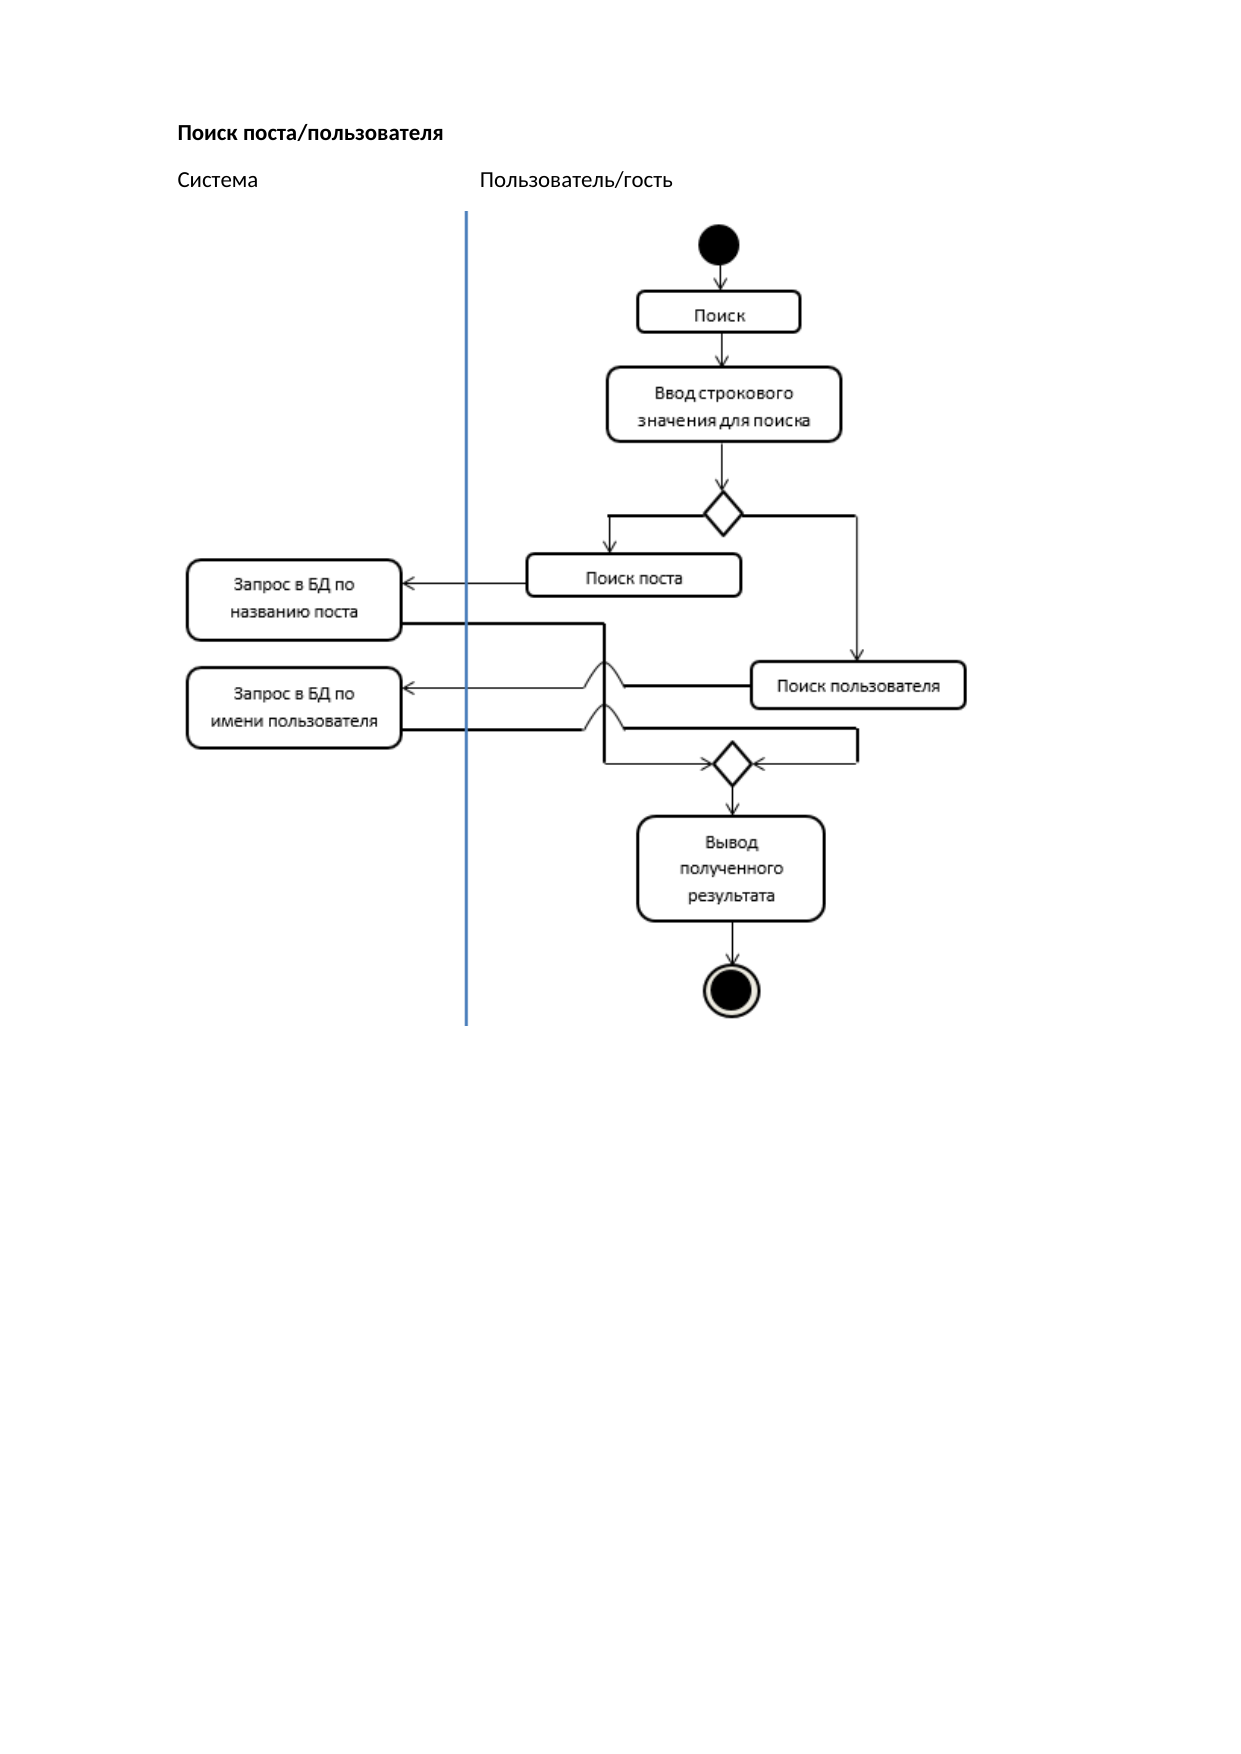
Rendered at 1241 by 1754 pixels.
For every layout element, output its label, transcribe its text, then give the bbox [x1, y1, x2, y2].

text Система Пользователь/гость [177, 165, 1152, 193]
picture [177, 211, 1152, 1026]
text Поиск поста/пользователя [177, 118, 1152, 146]
